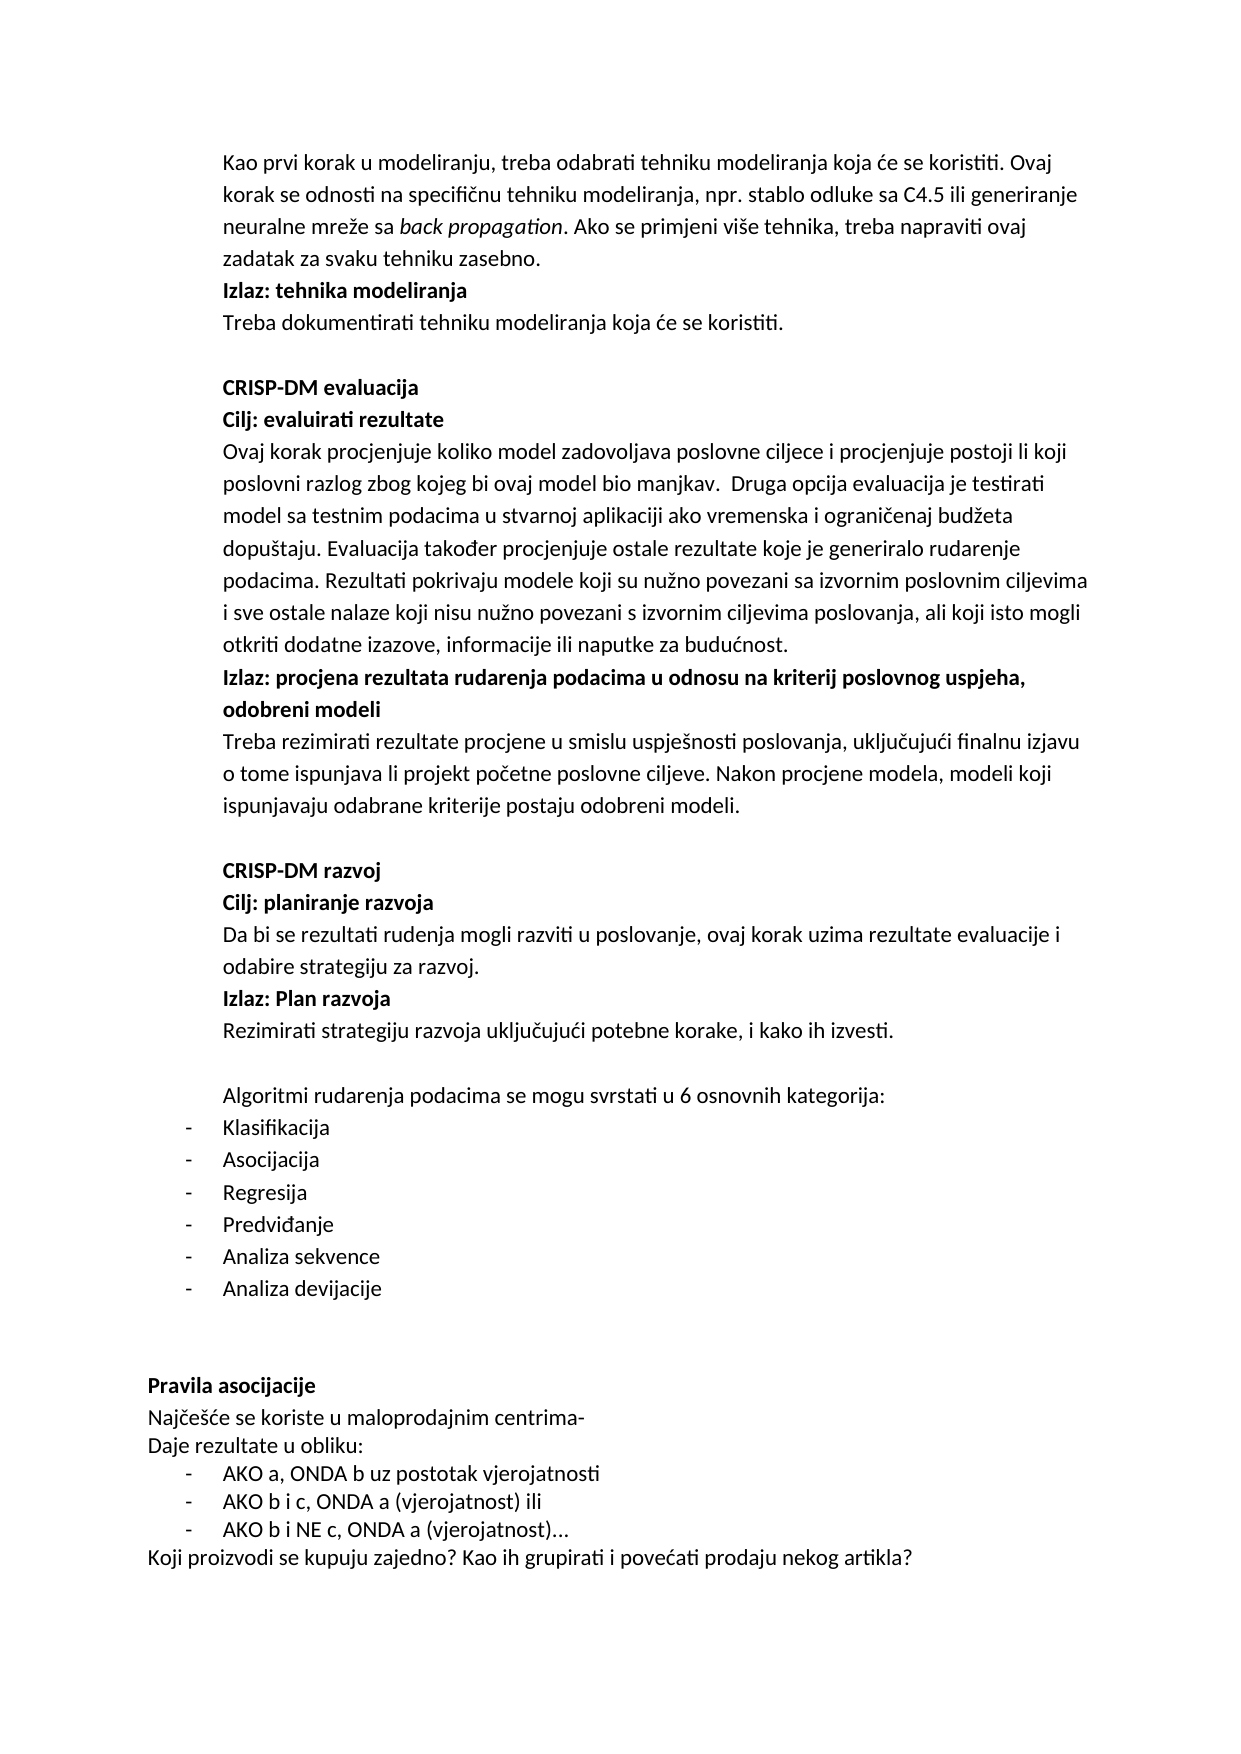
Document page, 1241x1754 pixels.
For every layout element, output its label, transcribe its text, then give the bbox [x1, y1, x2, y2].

list Treba dokumentirati tehniku modeliranja koja će se koristiti. [223, 308, 1093, 337]
list Da bi se rezultati rudenja mogli razviti u poslovanje, ovaj korak uzima rezultate evaluacije i odabire strategiju za razvoj. [223, 920, 1093, 980]
list Izlaz: tehnika modeliranja [223, 276, 1093, 304]
text Najčešće se koriste u maloprodajnim centrima- [148, 1403, 1093, 1431]
list Algoritmi rudarenja podacima se mogu svrstati u 6 osnovnih kategorija: [223, 1081, 1093, 1109]
list Analiza sekvence [185, 1242, 1093, 1270]
list Izlaz: Plan razvoja [223, 984, 1093, 1012]
list Izlaz: procjena rezultata rudarenja podacima u odnosu na kriterij poslovnog uspjeha, odobreni modeli [223, 663, 1093, 723]
list Treba rezimirati rezultate procjene u smislu uspješnosti poslovanja, uključujući finalnu izjavu o tome ispunjava li projekt početne poslovne ciljeve. Nakon procjene modela, modeli koji ispunjavaju odabrane kriterije postaju odobreni modeli. [223, 727, 1093, 819]
list Cilj: evaluirati rezultate [223, 405, 1093, 433]
list Cilj: planiranje razvoja [223, 888, 1093, 916]
list Predviđanje [185, 1210, 1093, 1238]
list Ovaj korak procjenjuje koliko model zadovoljava poslovne ciljece i procjenjuje postoji li koji poslovni razlog zbog kojeg bi ovaj model bio manjkav. Druga opcija evaluacija je testirati model sa testnim podacima u stvarnoj aplikaciji ako vremenska i ograničenaj budžeta dopuštaju. Evaluacija također procjenjuje ostale rezultate koje je generiralo rudarenje podacima. Rezultati pokrivaju modele koji su nužno povezani sa izvornim poslovnim ciljevima i sve ostale nalaze koji nisu nužno povezani s izvornim ciljevima poslovanja, ali koji isto mogli otkriti dodatne izazove, informacije ili naputke za budućnost. [223, 437, 1093, 658]
list AKO a, ONDA b uz postotak vjerojatnosti [185, 1459, 1093, 1487]
list Analiza devijacije [185, 1274, 1093, 1302]
list Asocijacija [185, 1145, 1093, 1173]
list Regresija [185, 1178, 1093, 1206]
list CRISP-DM razvoj [223, 856, 1093, 884]
list Klasifikacija [185, 1113, 1093, 1141]
list AKO b i NE c, ONDA a (vjerojatnost)... [185, 1515, 1093, 1543]
list Kao prvi korak u modeliranju, treba odabrati tehniku modeliranja koja će se koristiti. Ovaj korak se odnosti na specifičnu tehniku modeliranja, npr. stablo odluke sa C4.5 ili generiranje neuralne mreže sa back propagation. Ako se primjeni više tehnika, treba napraviti ovaj zadatak za svaku tehniku zasebno. [223, 148, 1093, 272]
text Pravila asocijacije [148, 1371, 1093, 1399]
list CRISP-DM evaluacija [223, 373, 1093, 401]
text Koji proizvodi se kupuju zajedno? Kao ih grupirati i povećati prodaju nekog artikla? [148, 1543, 1093, 1571]
list AKO b i c, ONDA a (vjerojatnost) ili [185, 1487, 1093, 1515]
text Daje rezultate u obliku: [148, 1431, 1093, 1459]
list Rezimirati strategiju razvoja uključujući potebne korake, i kako ih izvesti. [223, 1017, 1093, 1045]
